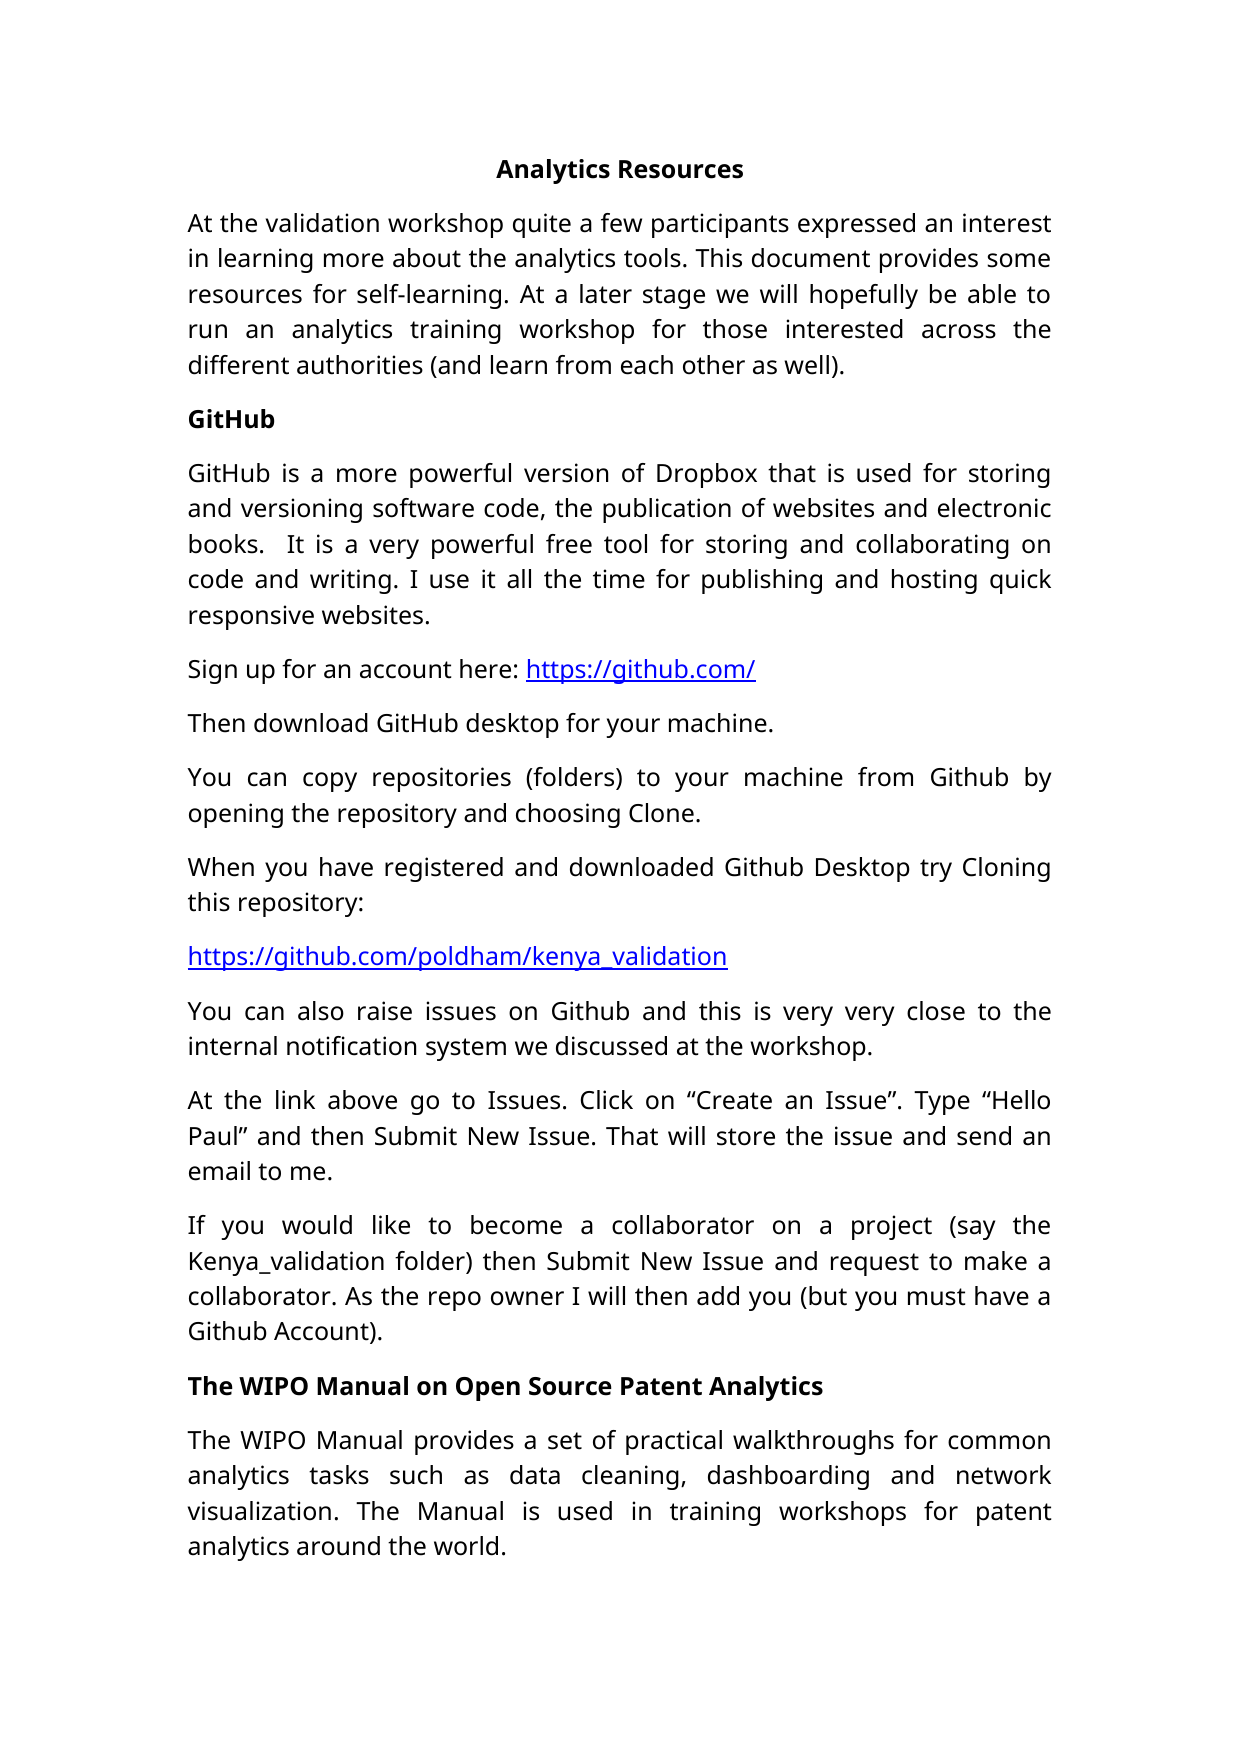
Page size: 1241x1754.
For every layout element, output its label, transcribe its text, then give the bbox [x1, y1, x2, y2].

text At the validation workshop quite a few participants expressed an interest in learning more about the analytics tools. This document provides some resources for self-learning. At a later stage we will hopefully be able to run an analytics training workshop for those interested across the different authorities (and learn from each other as well). [187, 204, 1053, 381]
text You can also raise issues on Github and this is very very close to the internal notification system we discussed at the workshop. [187, 992, 1053, 1062]
text Analytics Resources [187, 150, 1053, 185]
text At the link above go to Issues. Click on “Create an Issue”. Type “Hello Paul” and then Submit New Issue. That will store the issue and send an email to me. [187, 1081, 1053, 1187]
text If you would like to become a collaborator on a project (say the Kenya_validation folder) then Submit New Issue and request to make a collaborator. As the repo owner I will then add you (but you must have a Github Account). [187, 1206, 1053, 1348]
text https://github.com/poldham/kenya_validation [187, 937, 1053, 973]
text The WIPO Manual on Open Source Patent Analytics [187, 1367, 1053, 1402]
text The WIPO Manual provides a set of practical walkthroughs for common analytics tasks such as data cleaning, dashboarding and network visualization. The Manual is used in training workshops for patent analytics around the world. [187, 1421, 1053, 1562]
text When you have registered and downloaded Github Desktop try Cloning this repository: [187, 848, 1053, 919]
text Then download GitHub desktop for your machine. [187, 704, 1053, 739]
text GitHub is a more powerful version of Dropbox that is used for storing and versioning software code, the publication of websites and electronic books. It is a very powerful free tool for storing and collaborating on code and writing. I use it all the time for publishing and hosting quick responsive websites. [187, 454, 1053, 631]
text GitHub [187, 400, 1053, 435]
text You can copy repositories (folders) to your machine from Github by opening the repository and choosing Clone. [187, 758, 1053, 829]
text Sign up for an account here: https://github.com/ [187, 650, 1053, 685]
